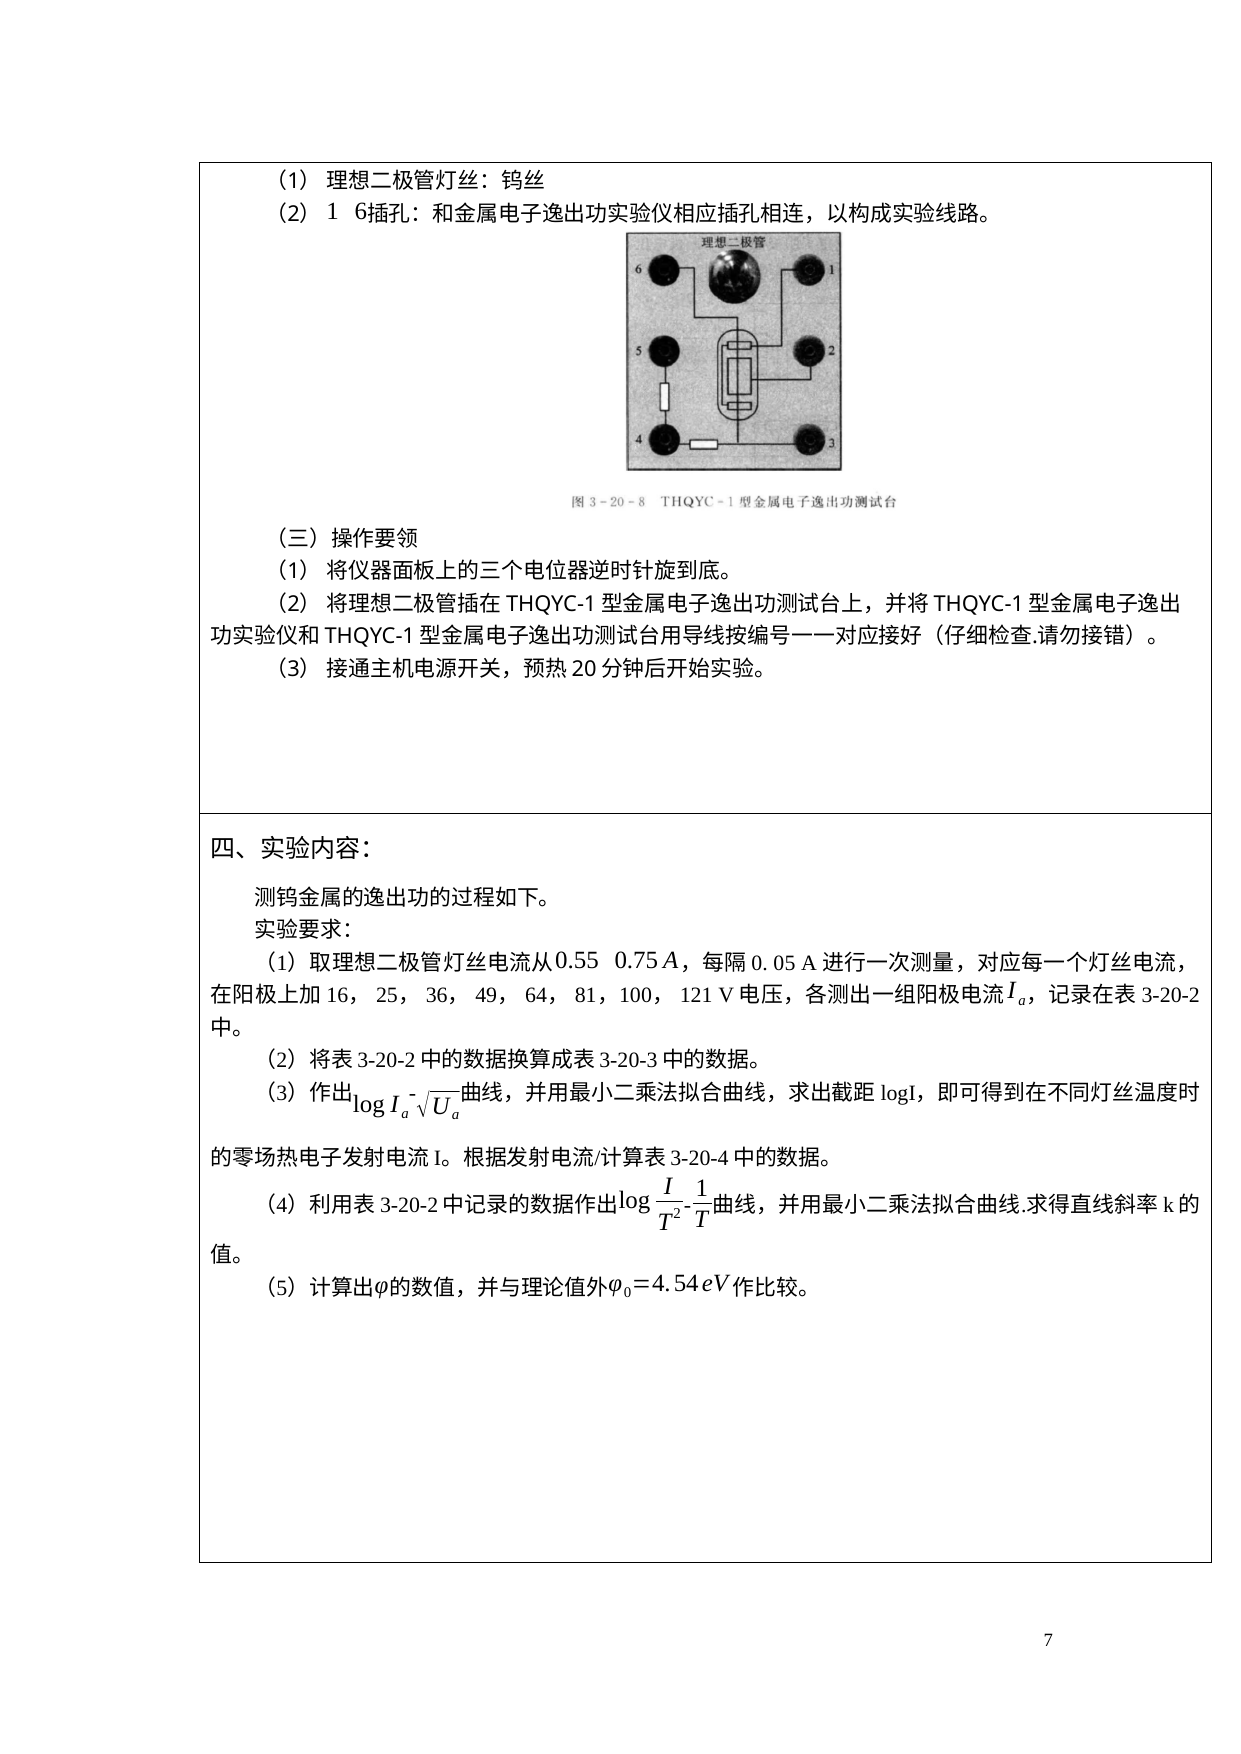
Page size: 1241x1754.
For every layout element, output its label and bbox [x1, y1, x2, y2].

table_cell [200, 163, 1211, 813]
table_cell [200, 814, 1211, 1562]
picture [567, 228, 899, 512]
